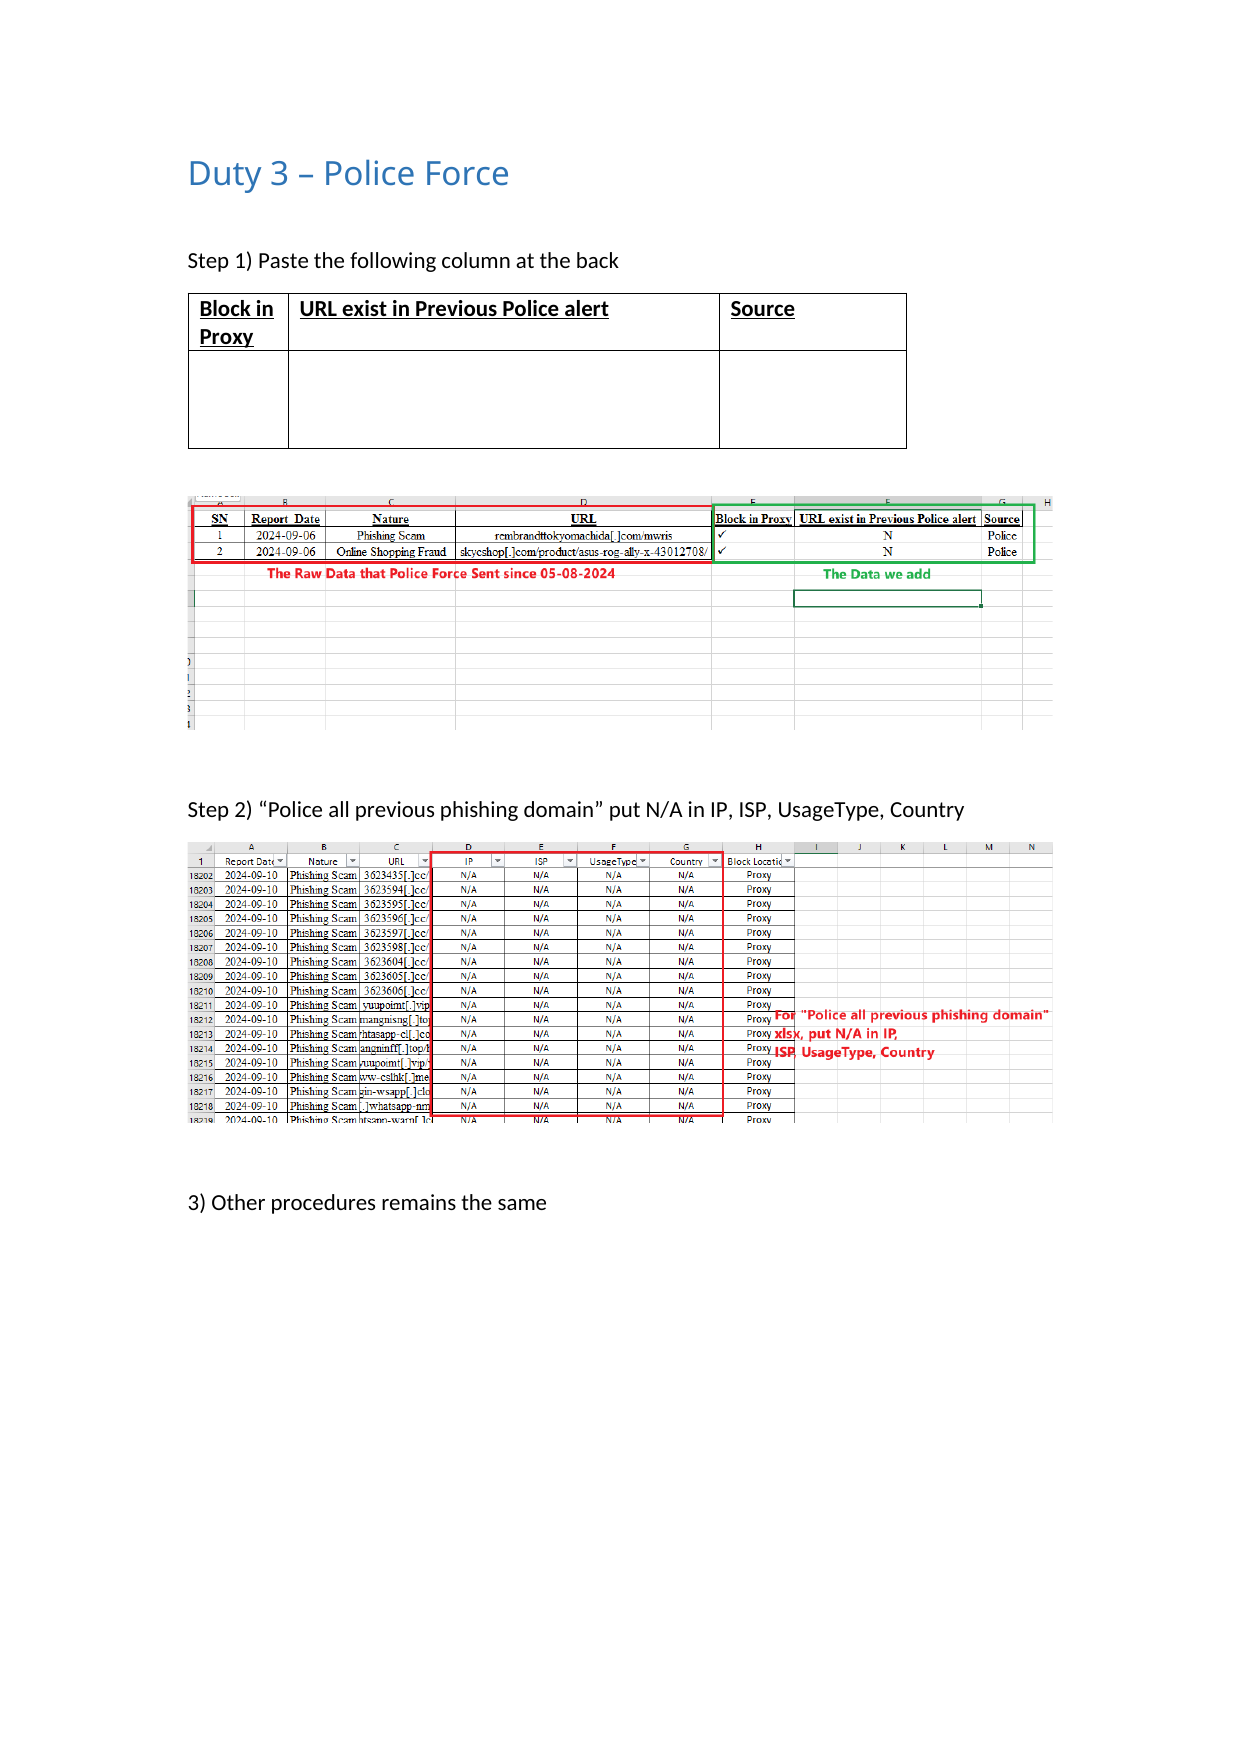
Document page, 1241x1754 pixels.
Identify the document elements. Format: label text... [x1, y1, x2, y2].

table_cell [720, 351, 906, 448]
table_header URL exist in Previous Police alert [289, 294, 719, 350]
picture [187, 496, 1053, 730]
table_cell [189, 351, 288, 448]
table_cell [289, 351, 719, 448]
table_header Source [720, 294, 906, 350]
table_header Block in Proxy [189, 294, 288, 350]
subtitle Duty 3 – Police Force [187, 150, 1053, 195]
picture [187, 842, 1053, 1123]
text Step 1) Paste the following column at the back [187, 246, 1053, 274]
text 3) Other procedures remains the same [187, 1188, 1053, 1216]
text Step 2) “Police all previous phishing domain” put N/A in IP, ISP, UsageType, Country [187, 795, 1053, 823]
